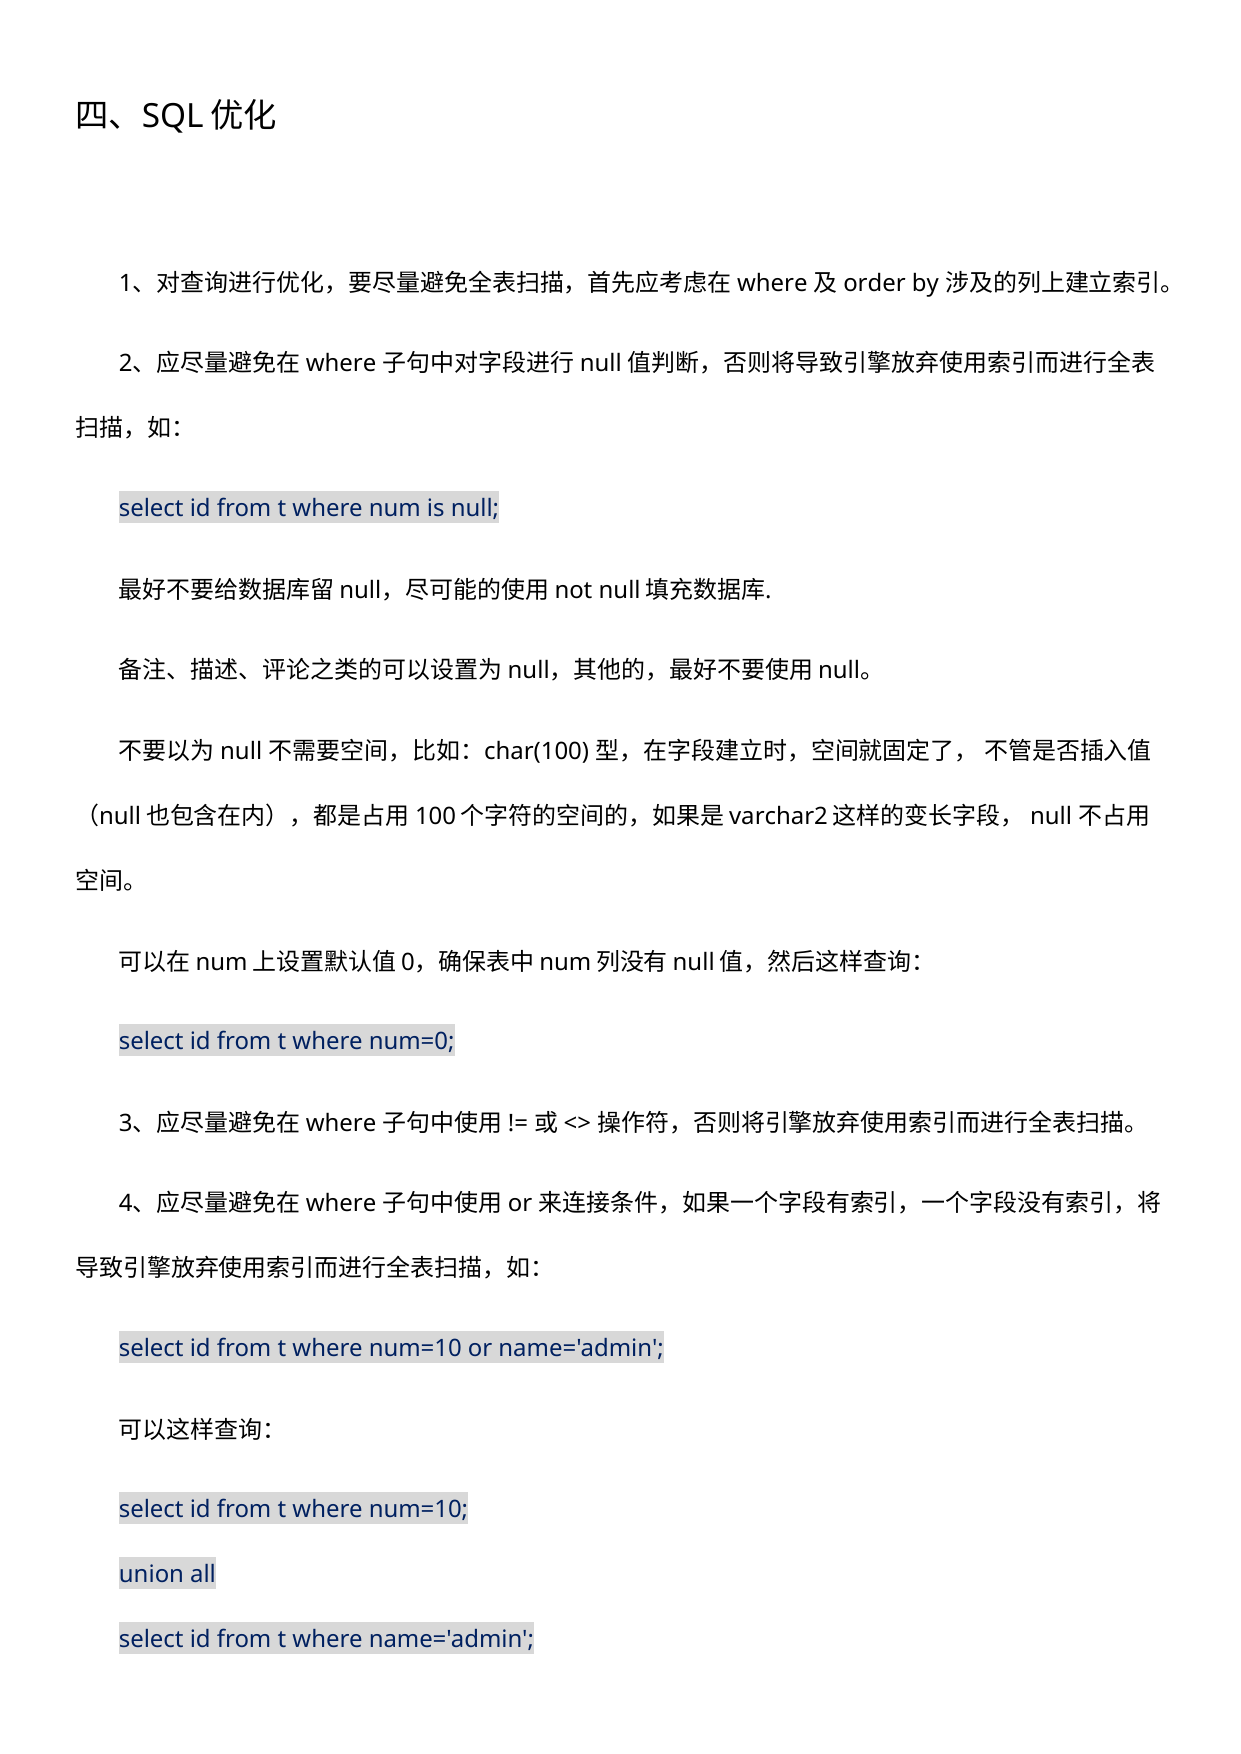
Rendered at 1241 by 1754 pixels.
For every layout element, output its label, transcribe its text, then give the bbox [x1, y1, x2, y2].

text select id from t where name='admin'; [119, 1606, 1165, 1671]
text 1、对查询进行优化，要尽量避免全表扫描，首先应考虑在 where 及 order by 涉及的列上建立索引。 [75, 248, 1165, 313]
text select id from t where num=0; [119, 1008, 1165, 1073]
text 可以这样查询： [75, 1395, 1165, 1460]
text 备注、描述、评论之类的可以设置为 null，其他的，最好不要使用null。 [75, 636, 1165, 701]
text 不要以为 null 不需要空间，比如：char(100) 型，在字段建立时，空间就固定了， 不管是否插入值（null也包含在内），都是占用 100个字符的空间的，如果是varchar2这样的变长字段， null 不占用空间。 [75, 716, 1165, 911]
text 2、应尽量避免在 where 子句中对字段进行 null 值判断，否则将导致引擎放弃使用索引而进行全表扫描，如： [75, 329, 1165, 459]
text select id from t where num=10; [119, 1476, 1165, 1541]
text select id from t where num is null; [119, 474, 1165, 539]
subtitle 四、SQL优化 [75, 81, 1165, 146]
text 4、应尽量避免在 where 子句中使用 or 来连接条件，如果一个字段有索引，一个字段没有索引，将导致引擎放弃使用索引而进行全表扫描，如： [75, 1169, 1165, 1299]
text select id from t where num=10 or name='admin'; [119, 1314, 1165, 1379]
text union all [119, 1541, 1165, 1606]
text 最好不要给数据库留null，尽可能的使用 not null填充数据库. [75, 555, 1165, 620]
text 3、应尽量避免在 where 子句中使用 != 或 <> 操作符，否则将引擎放弃使用索引而进行全表扫描。 [75, 1088, 1165, 1153]
text 可以在num上设置默认值0，确保表中num列没有null值，然后这样查询： [75, 927, 1165, 992]
